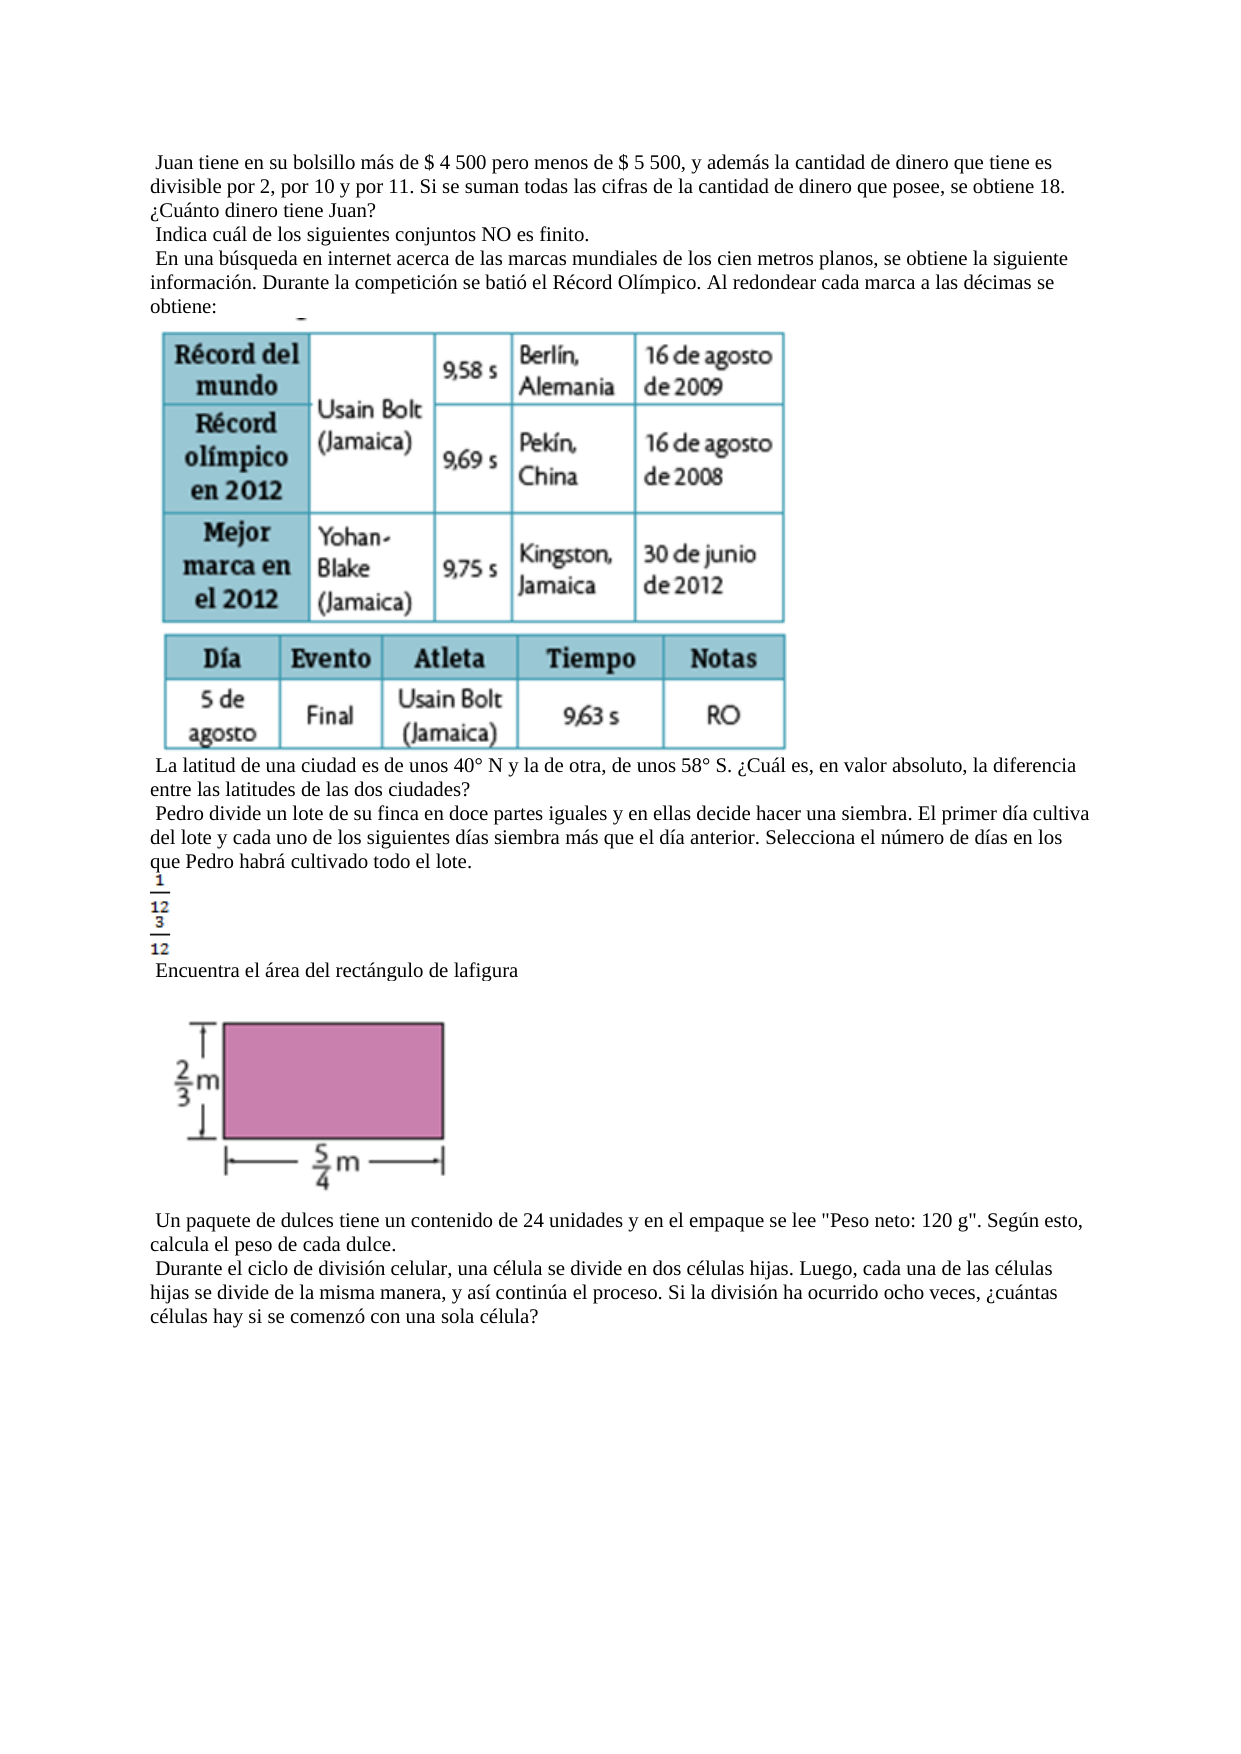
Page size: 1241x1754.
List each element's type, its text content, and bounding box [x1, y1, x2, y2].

text Encuentra el área del rectángulo de lafigura [150, 957, 1090, 982]
picture [150, 318, 789, 753]
picture [150, 873, 171, 958]
text Indica cuál de los siguientes conjuntos NO es finito. [150, 222, 1090, 246]
text La latitud de una ciudad es de unos 40° N y la de otra, de unos 58° S. ¿Cuál es, en valor absoluto, la diferencia entre las latitudes de las dos ciudades? [150, 753, 1090, 801]
picture [150, 981, 532, 1209]
text En una búsqueda en internet acerca de las marcas mundiales de los cien metros planos, se obtiene la siguiente información. Durante la competición se batió el Récord Olímpico. Al redondear cada marca a las décimas se obtiene: [150, 246, 1090, 318]
text Pedro divide un lote de su finca en doce partes iguales y en ellas decide hacer una siembra. El primer día cultiva del lote y cada uno de los siguientes días siembra más que el día anterior. Selecciona el número de días en los que Pedro habrá cultivado todo el lote. [150, 801, 1090, 873]
text Durante el ciclo de división celular, una célula se divide en dos células hijas. Luego, cada una de las células hijas se divide de la misma manera, y así continúa el proceso. Si la división ha ocurrido ocho veces, ¿cuántas células hay si se comenzó con una sola célula? [150, 1256, 1090, 1328]
text Juan tiene en su bolsillo más de $ 4 500 pero menos de $ 5 500, y además la cantidad de dinero que tiene es divisible por 2, por 10 y por 11. Si se suman todas las cifras de la cantidad de dinero que posee, se obtiene 18. ¿Cuánto dinero tiene Juan? [150, 150, 1090, 222]
text Un paquete de dulces tiene un contenido de 24 unidades y en el empaque se lee "Peso neto: 120 g". Según esto, calcula el peso de cada dulce. [150, 1208, 1090, 1256]
